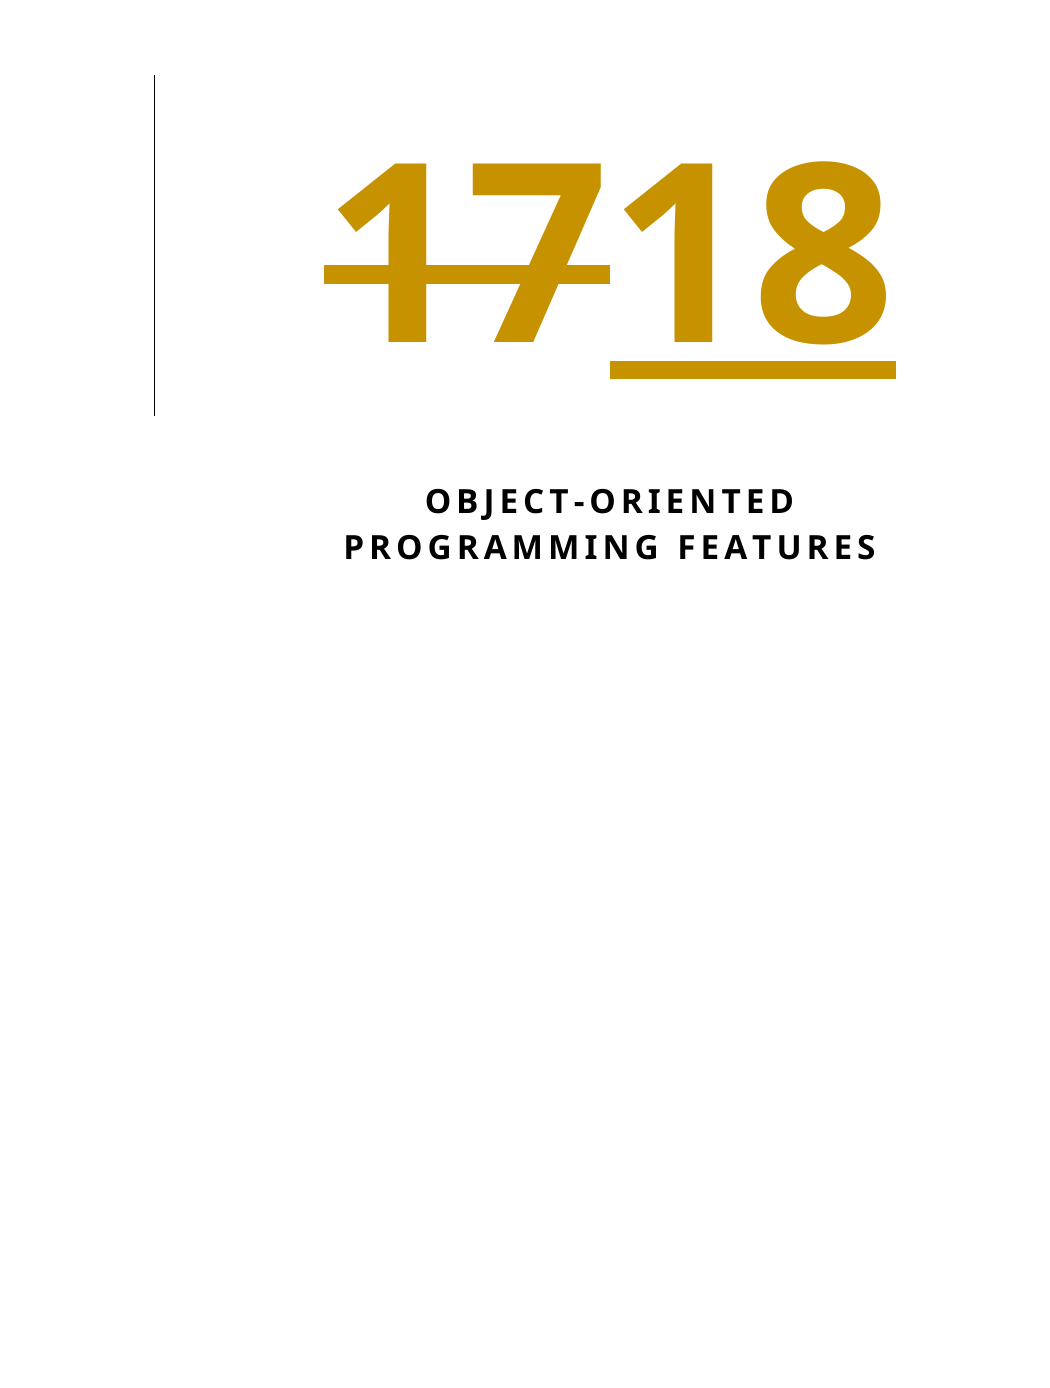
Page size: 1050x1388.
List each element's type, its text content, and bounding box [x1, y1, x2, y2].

title Object-Oriented Programming Features [319, 478, 900, 569]
